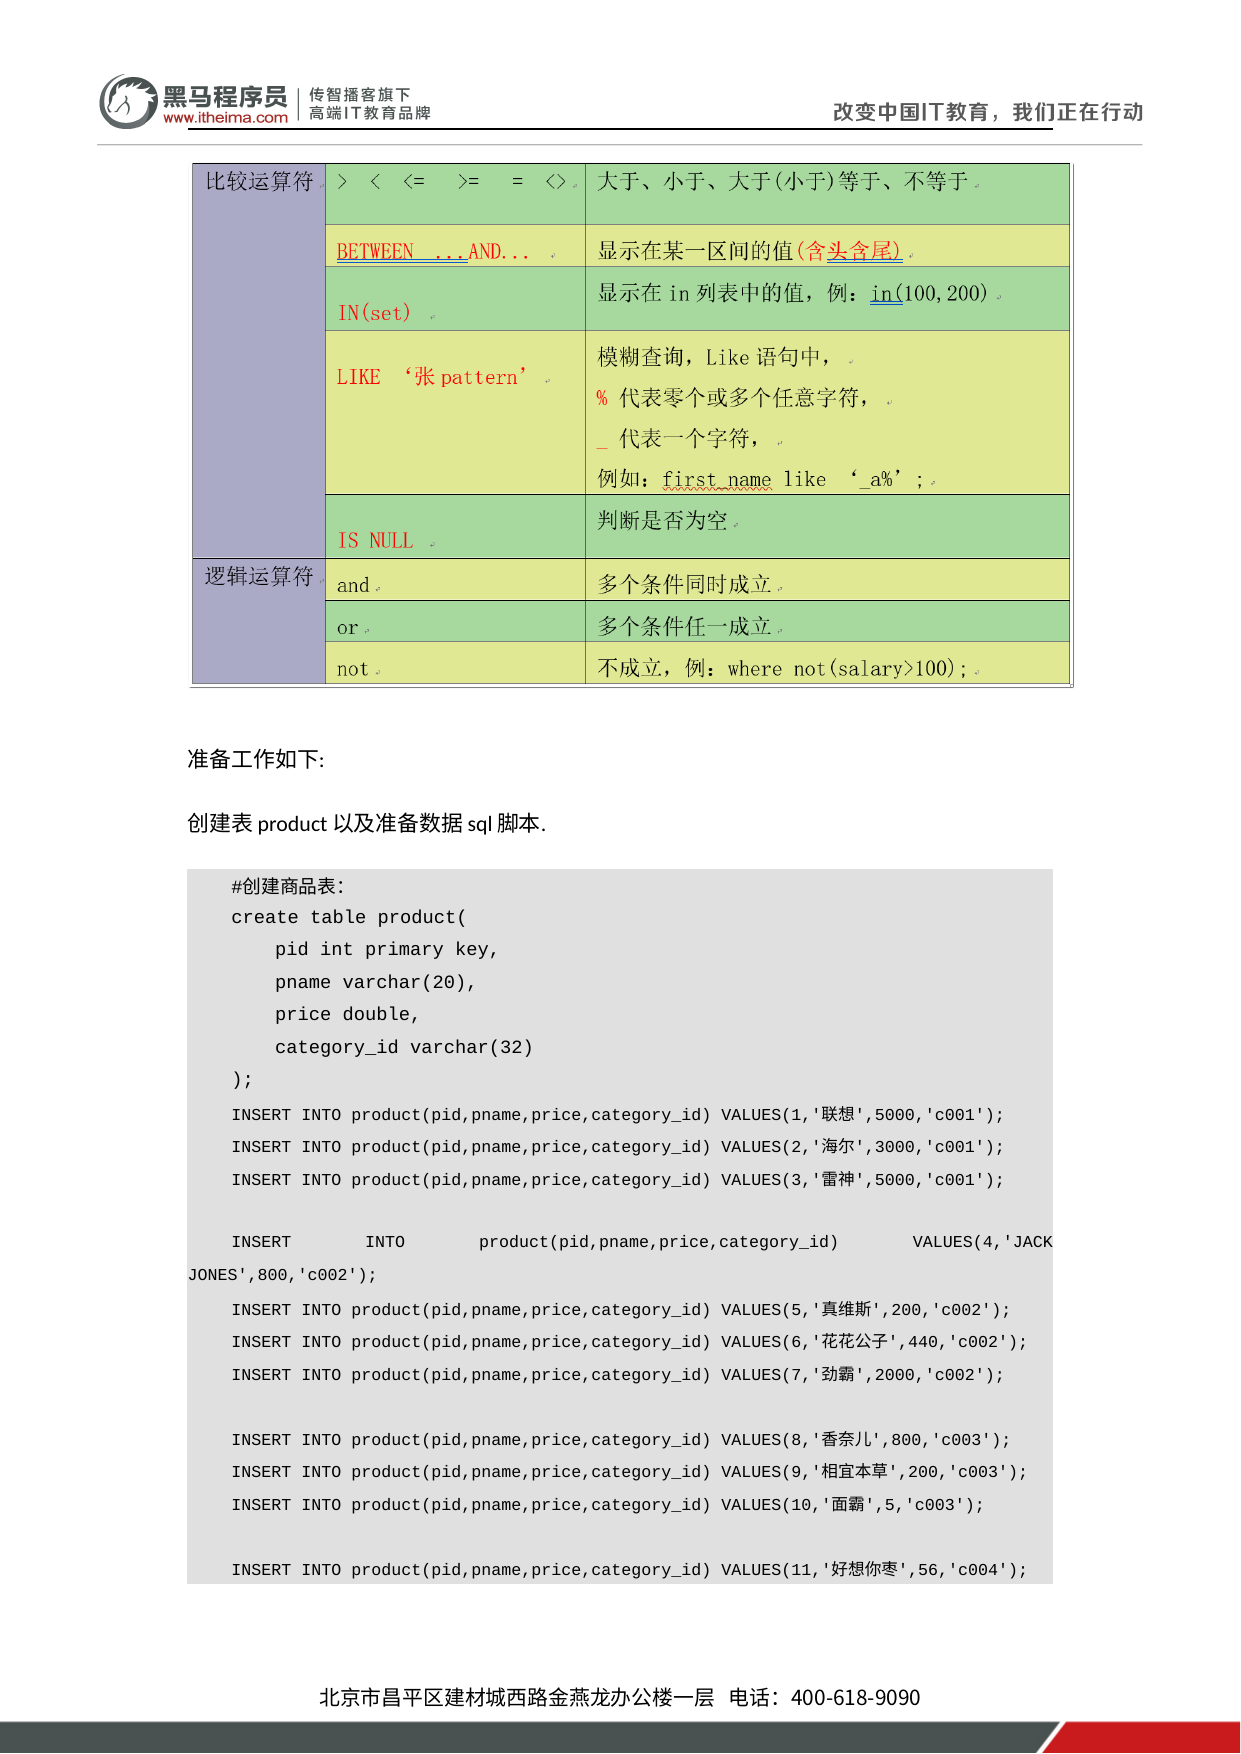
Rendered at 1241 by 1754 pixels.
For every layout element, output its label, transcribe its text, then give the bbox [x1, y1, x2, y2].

text INSERT INTO product(pid,pname,price,category_id) VALUES(1,'联想',5000,'c001'); [187, 1097, 1053, 1129]
text pname varchar(20), [187, 967, 1053, 999]
text INSERT INTO product(pid,pname,price,category_id) VALUES(9,'相宜本草',200,'c003'); [187, 1454, 1053, 1487]
text INSERT INTO product(pid,pname,price,category_id) VALUES(6,'花花公子',440,'c002'); [187, 1324, 1053, 1357]
text INSERT INTO product(pid,pname,price,category_id) VALUES(2,'海尔',3000,'c001'); [187, 1129, 1053, 1162]
text ); [187, 1064, 1053, 1097]
text 准备工作如下: [187, 741, 1053, 774]
text #创建商品表： [187, 869, 1053, 902]
text 创建表product以及准备数据sql脚本. [187, 805, 1053, 838]
text INSERT INTO product(pid,pname,price,category_id) VALUES(5,'真维斯',200,'c002'); [187, 1292, 1053, 1324]
text price double, [187, 999, 1053, 1032]
text INSERT INTO product(pid,pname,price,category_id) VALUES(7,'劲霸',2000,'c002'); [187, 1357, 1053, 1389]
text INSERT INTO product(pid,pname,price,category_id) VALUES(8,'香奈儿',800,'c003'); [187, 1422, 1053, 1454]
text INSERT INTO product(pid,pname,price,category_id) VALUES(3,'雷神',5000,'c001'); [187, 1162, 1053, 1194]
text category_id varchar(32) [187, 1032, 1053, 1064]
text INSERT INTO product(pid,pname,price,category_id) VALUES(10,'面霸',5,'c003'); [187, 1487, 1053, 1519]
text create table product( [187, 902, 1053, 934]
picture [0, 1662, 1241, 1753]
picture [187, 162, 1075, 689]
text INSERT INTO product(pid,pname,price,category_id) VALUES(11,'好想你枣',56,'c004'); [187, 1552, 1053, 1584]
text pid int primary key, [187, 934, 1053, 967]
text INSERT INTO product(pid,pname,price,category_id) VALUES(4,'JACK JONES',800,'c002'); [187, 1227, 1053, 1292]
picture [0, 3, 1241, 153]
